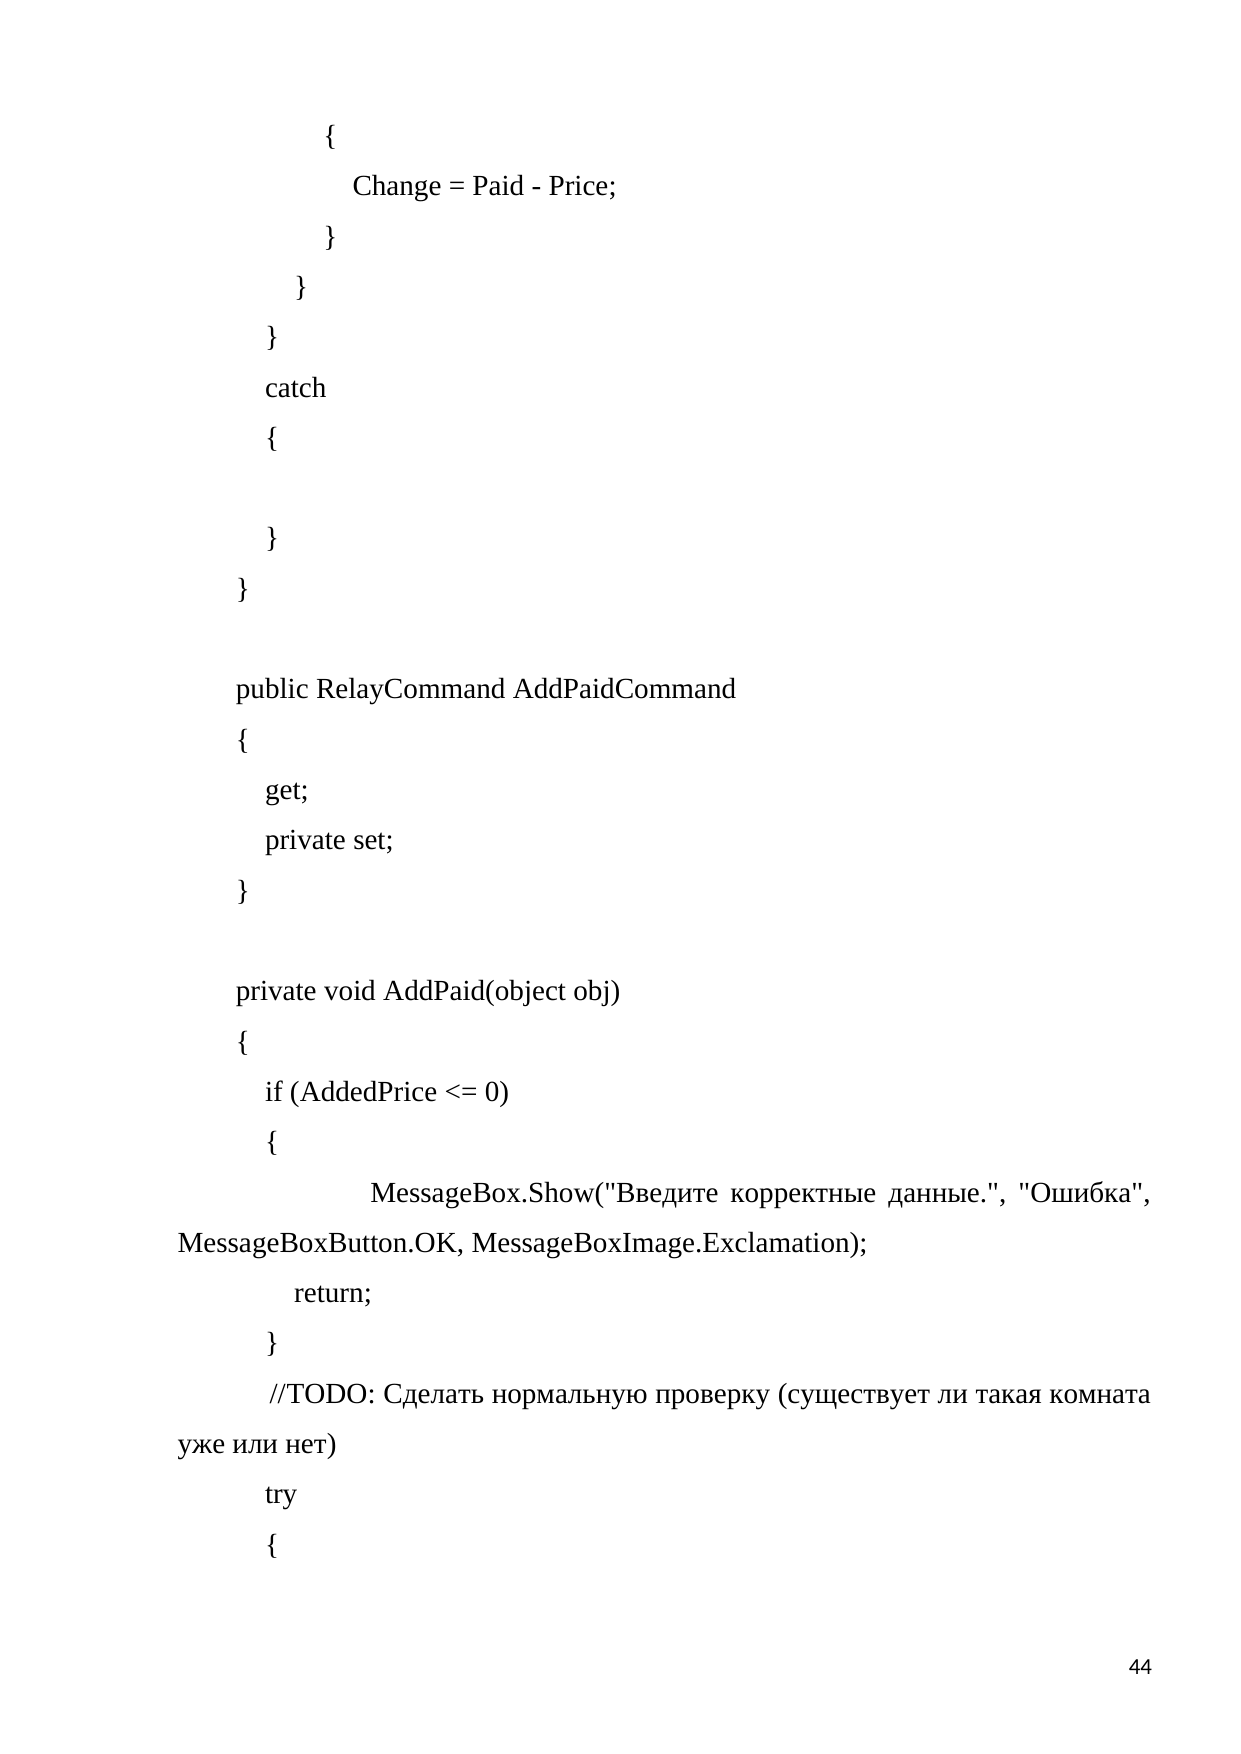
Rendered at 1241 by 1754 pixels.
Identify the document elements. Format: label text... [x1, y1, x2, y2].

text try [177, 1477, 1152, 1510]
text get; [177, 772, 1152, 806]
text private set; [177, 822, 1152, 856]
text { [177, 118, 1152, 152]
text } [177, 1326, 1152, 1359]
text { [177, 1124, 1152, 1158]
text { [177, 1024, 1152, 1057]
text return; [177, 1275, 1152, 1309]
text private void AddPaid(object obj) [177, 973, 1152, 1007]
text } [177, 571, 1152, 604]
text public RelayCommand AddPaidCommand [177, 672, 1152, 705]
text Change = Paid - Price; [177, 168, 1152, 202]
text catch [177, 370, 1152, 403]
text if (AddedPrice <= 0) [177, 1074, 1152, 1108]
text } [177, 319, 1152, 353]
text { [177, 722, 1152, 755]
text } [177, 521, 1152, 554]
text } [177, 219, 1152, 252]
text } [177, 873, 1152, 906]
text //TODO: Сделать нормальную проверку (существует ли такая комната уже или нет) [177, 1376, 1152, 1460]
text { [177, 1527, 1152, 1560]
text } [177, 269, 1152, 303]
text MessageBox.Show("Введите корректные данные.", "Ошибка", MessageBoxButton.OK, MessageBoxImage.Exclamation); [177, 1175, 1152, 1258]
text { [177, 420, 1152, 453]
